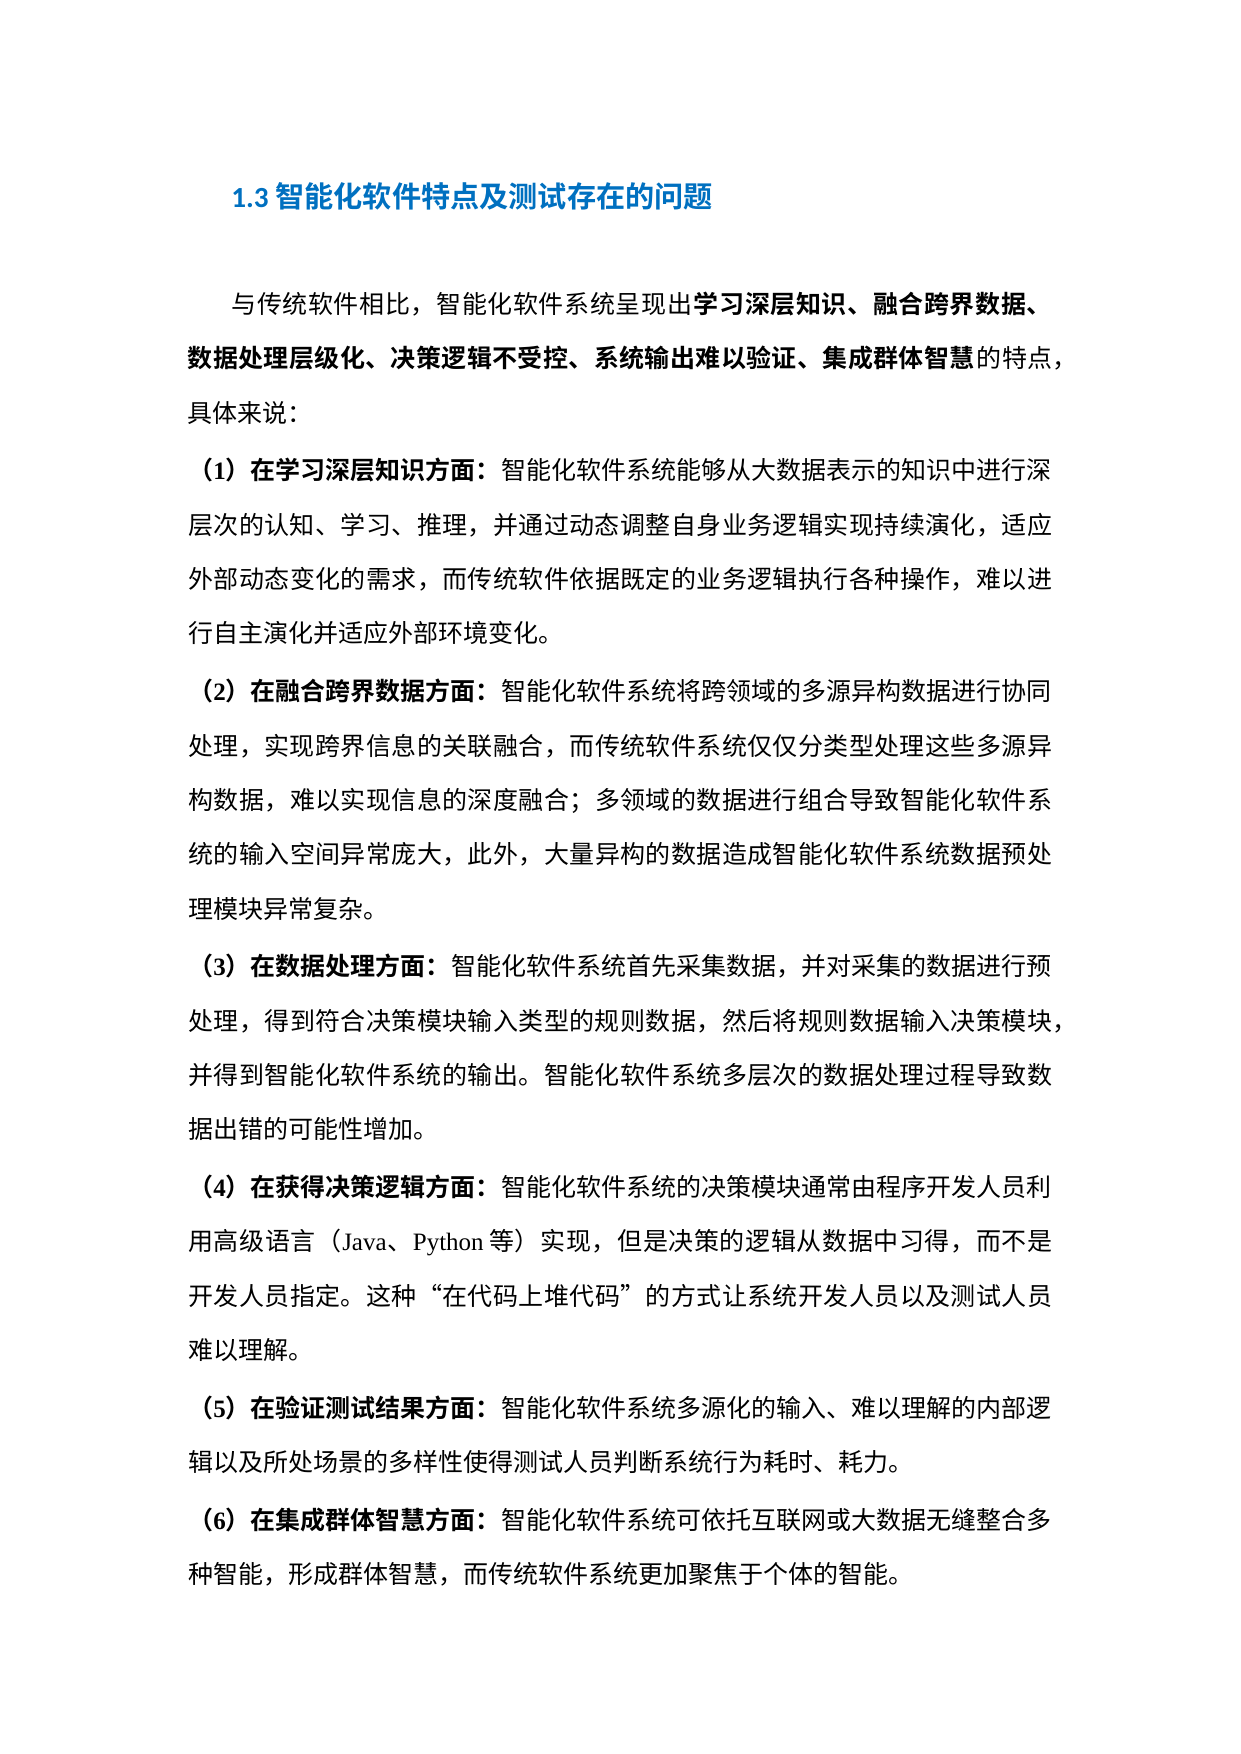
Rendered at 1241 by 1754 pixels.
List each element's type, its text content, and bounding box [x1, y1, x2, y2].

text （1）在学习深层知识方面：智能化软件系统能够从大数据表示的知识中进行深层次的认知、学习、推理，并通过动态调整自身业务逻辑实现持续演化，适应外部动态变化的需求，而传统软件依据既定的业务逻辑执行各种操作，难以进行自主演化并适应外部环境变化。 [188, 451, 1053, 650]
text （6）在集成群体智慧方面：智能化软件系统可依托互联网或大数据无缝整合多种智能，形成群体智慧，而传统软件系统更加聚焦于个体的智能。 [188, 1500, 1053, 1591]
subtitle 1.3 智能化软件特点及测试存在的问题 [187, 162, 1053, 227]
text （4）在获得决策逻辑方面：智能化软件系统的决策模块通常由程序开发人员利用高级语言（Java、Python等）实现，但是决策的逻辑从数据中习得，而不是开发人员指定。这种“在代码上堆代码”的方式让系统开发人员以及测试人员难以理解。 [188, 1167, 1053, 1367]
text （5）在验证测试结果方面：智能化软件系统多源化的输入、难以理解的内部逻辑以及所处场景的多样性使得测试人员判断系统行为耗时、耗力。 [188, 1388, 1053, 1479]
text 与传统软件相比，智能化软件系统呈现出学习深层知识、融合跨界数据、数据处理层级化、决策逻辑不受控、系统输出难以验证、集成群体智慧的特点，具体来说： [187, 284, 1053, 429]
text （2）在融合跨界数据方面：智能化软件系统将跨领域的多源异构数据进行协同处理，实现跨界信息的关联融合，而传统软件系统仅仅分类型处理这些多源异构数据，难以实现信息的深度融合；多领域的数据进行组合导致智能化软件系统的输入空间异常庞大，此外，大量异构的数据造成智能化软件系统数据预处理模块异常复杂。 [188, 672, 1053, 925]
text （3）在数据处理方面：智能化软件系统首先采集数据，并对采集的数据进行预处理，得到符合决策模块输入类型的规则数据，然后将规则数据输入决策模块，并得到智能化软件系统的输出。智能化软件系统多层次的数据处理过程导致数据出错的可能性增加。 [188, 947, 1053, 1146]
